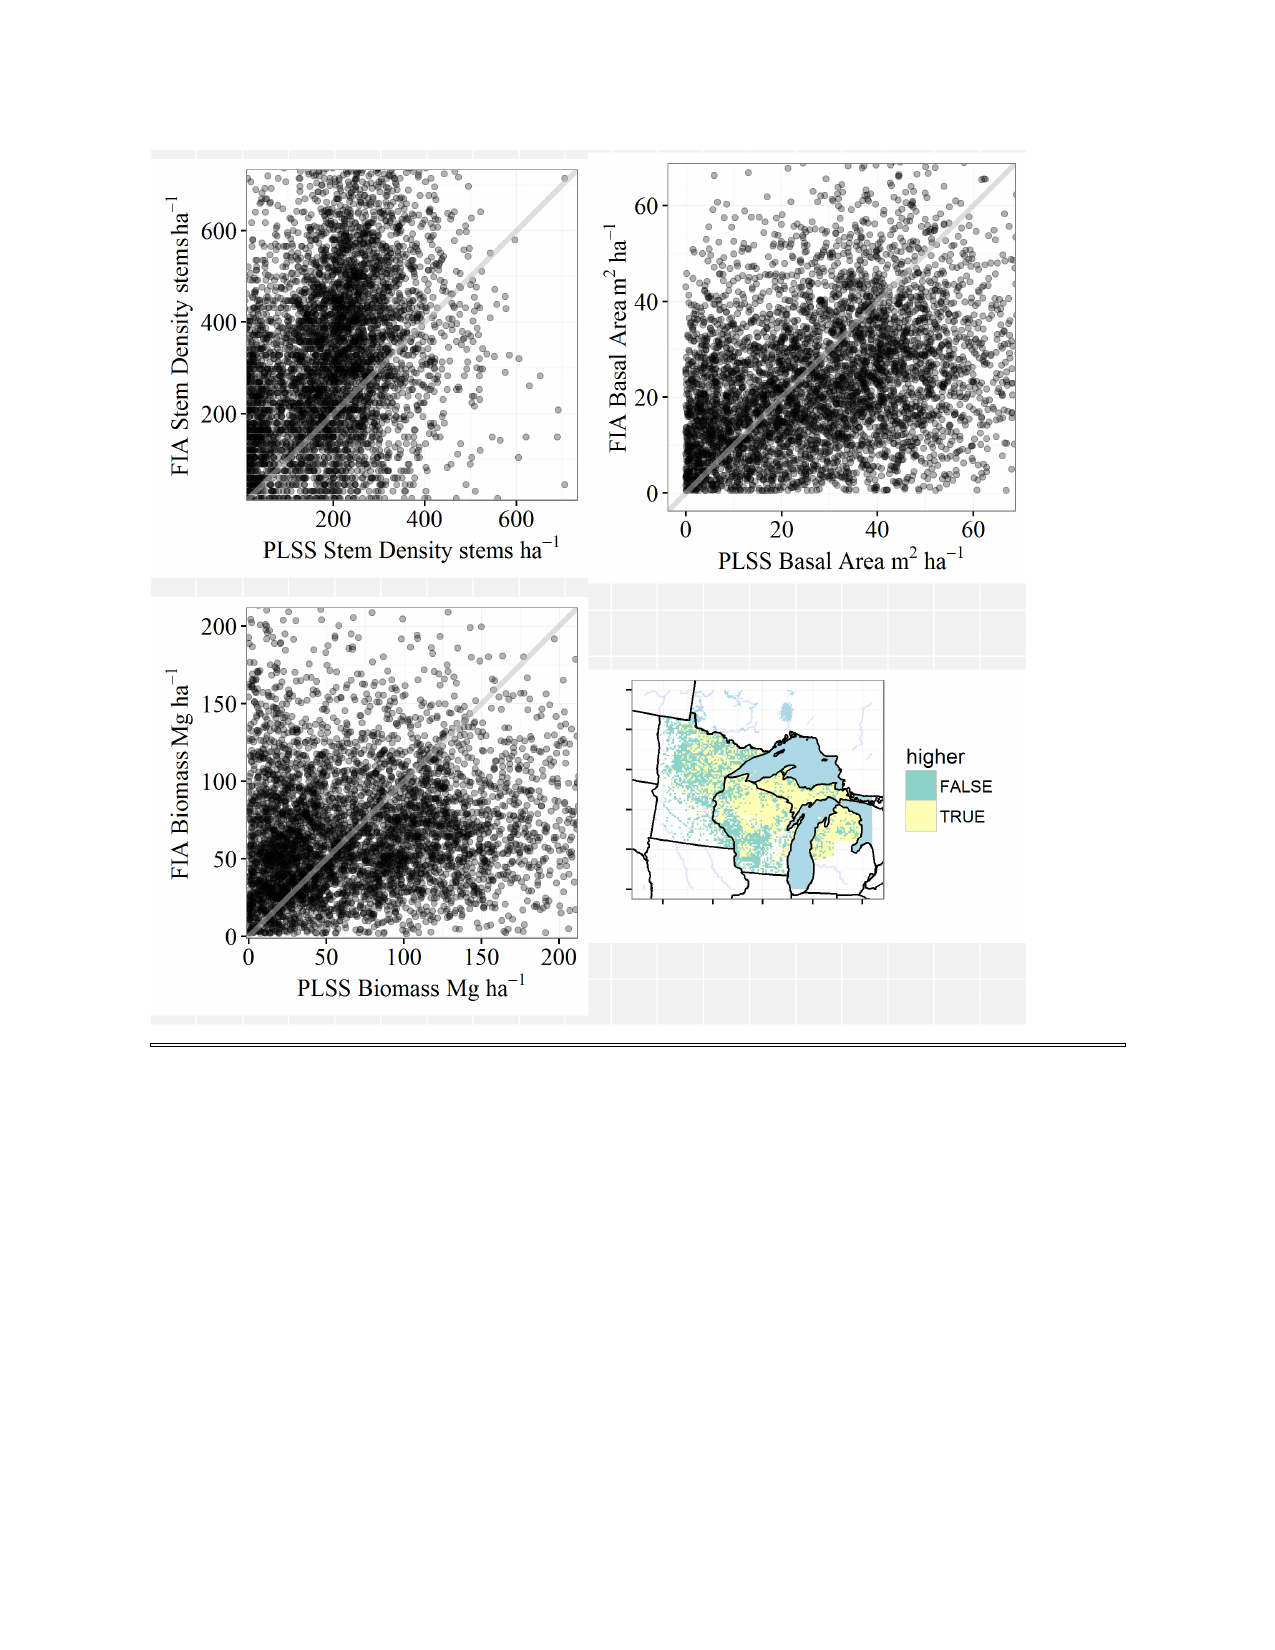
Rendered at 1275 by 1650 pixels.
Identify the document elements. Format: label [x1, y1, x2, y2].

picture [150, 150, 1025, 1025]
